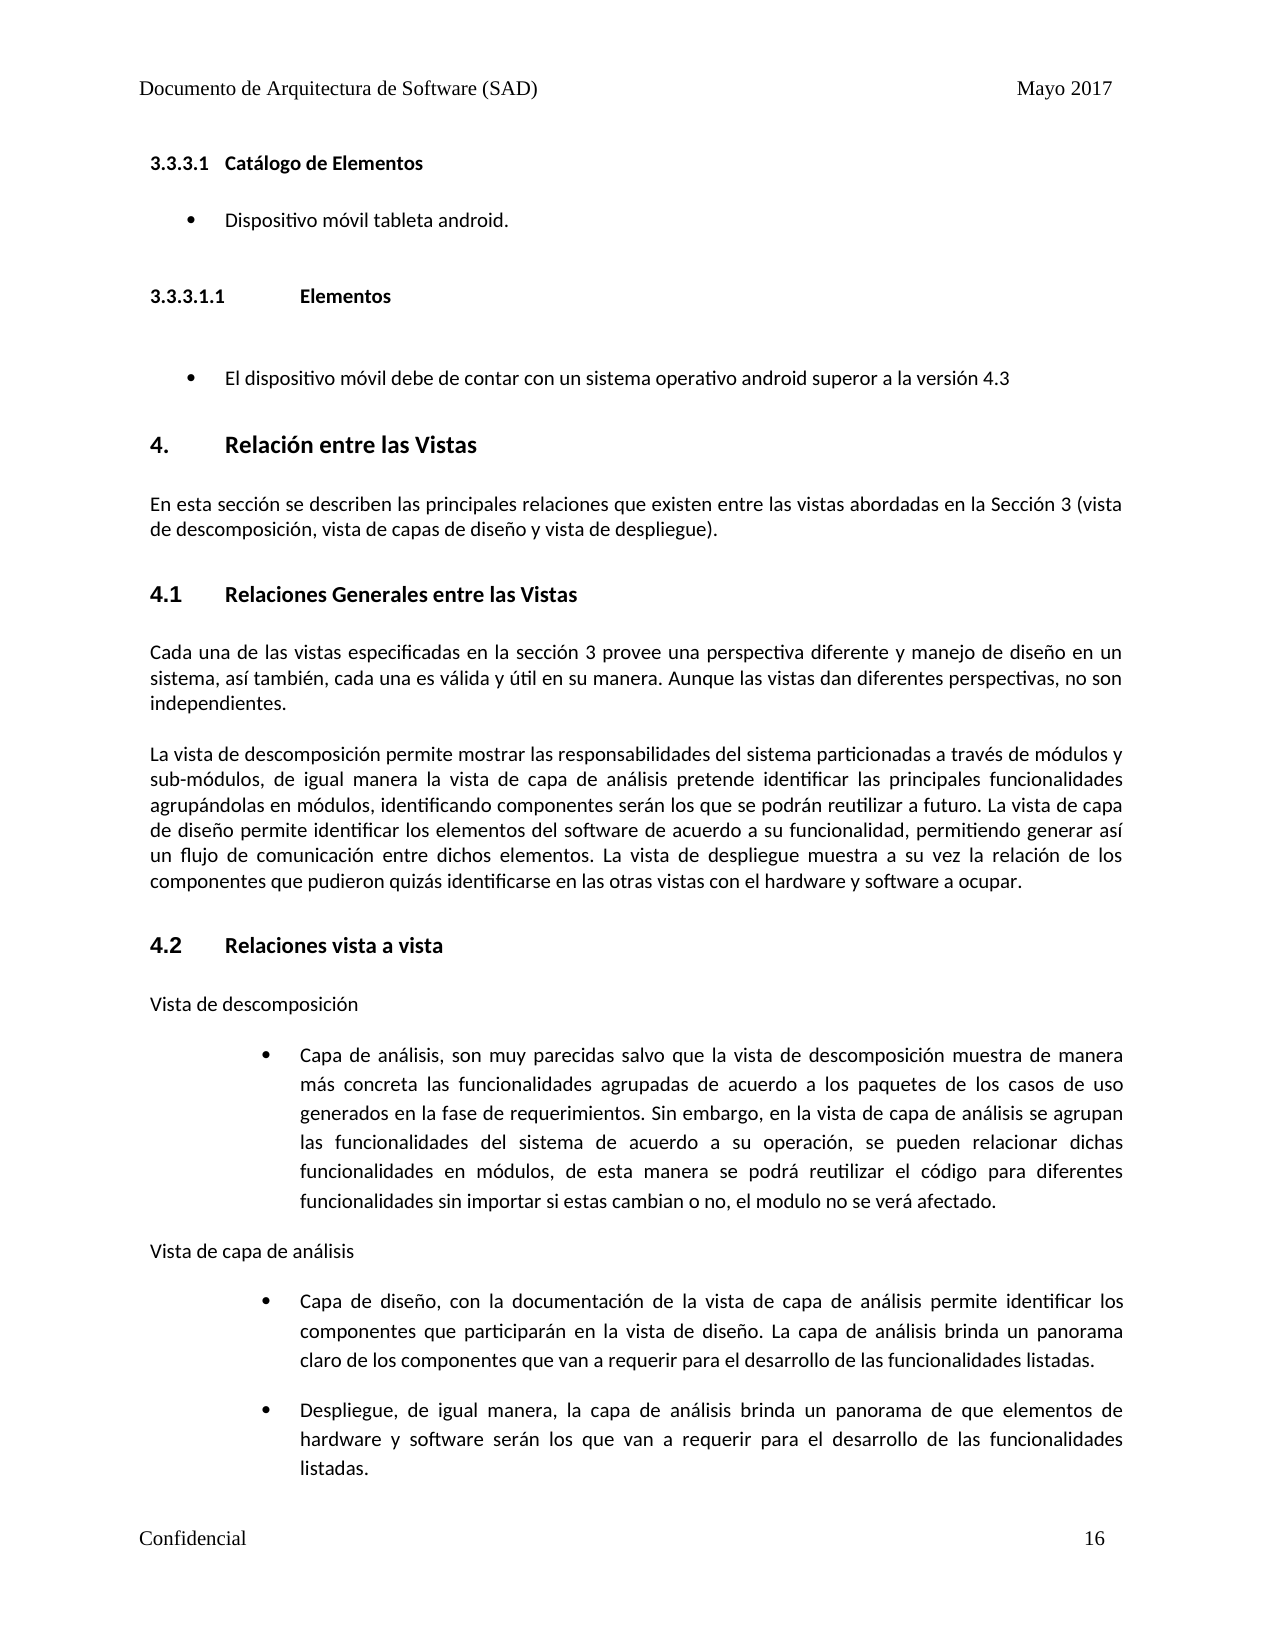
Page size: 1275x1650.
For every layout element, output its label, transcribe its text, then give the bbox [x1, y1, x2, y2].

subtitle Relaciones vista a vista [150, 931, 1125, 959]
text En esta sección se describen las principales relaciones que existen entre las vistas abordadas en la Sección 3 (vista de descomposición, vista de capas de diseño y vista de despliegue). [150, 491, 1125, 542]
text La vista de descomposición permite mostrar las responsabilidades del sistema particionadas a través de módulos y sub-módulos, de igual manera la vista de capa de análisis pretende identificar las principales funcionalidades agrupándolas en módulos, identificando componentes serán los que se podrán reutilizar a futuro. La vista de capa de diseño permite identificar los elementos del software de acuerdo a su funcionalidad, permitiendo generar así un flujo de comunicación entre dichos elementos. La vista de despliegue muestra a su vez la relación de los componentes que pudieron quizás identificarse en las otras vistas con el hardware y software a ocupar. [150, 741, 1125, 893]
list Capa de análisis, son muy parecidas salvo que la vista de descomposición muestra de manera más concreta las funcionalidades agrupadas de acuerdo a los paquetes de los casos de uso generados en la fase de requerimientos. Sin embargo, en la vista de capa de análisis se agrupan las funcionalidades del sistema de acuerdo a su operación, se pueden relacionar dichas funcionalidades en módulos, de esta manera se podrá reutilizar el código para diferentes funcionalidades sin importar si estas cambian o no, el modulo no se verá afectado. [262, 1042, 1125, 1213]
subtitle Catálogo de Elementos [150, 150, 1125, 175]
text Vista de descomposición [150, 991, 1125, 1017]
text Cada una de las vistas especificadas en la sección 3 provee una perspectiva diferente y manejo de diseño en un sistema, así también, cada una es válida y útil en su manera. Aunque las vistas dan diferentes perspectivas, no son independientes. [150, 639, 1125, 716]
subtitle Elementos [150, 283, 1125, 308]
text Vista de capa de análisis [150, 1238, 1125, 1263]
subtitle Relación entre las Vistas [150, 429, 1125, 459]
subtitle Relaciones Generales entre las Vistas [150, 580, 1125, 608]
list El dispositivo móvil debe de contar con un sistema operativo android superor a la versión 4.3 [187, 365, 1125, 391]
list Despliegue, de igual manera, la capa de análisis brinda un panorama de que elementos de hardware y software serán los que van a requerir para el desarrollo de las funcionalidades listadas. [262, 1397, 1125, 1481]
list Capa de diseño, con la documentación de la vista de capa de análisis permite identificar los componentes que participarán en la vista de diseño. La capa de análisis brinda un panorama claro de los componentes que van a requerir para el desarrollo de las funcionalidades listadas. [262, 1289, 1125, 1372]
list Dispositivo móvil tableta android. [187, 207, 1125, 232]
